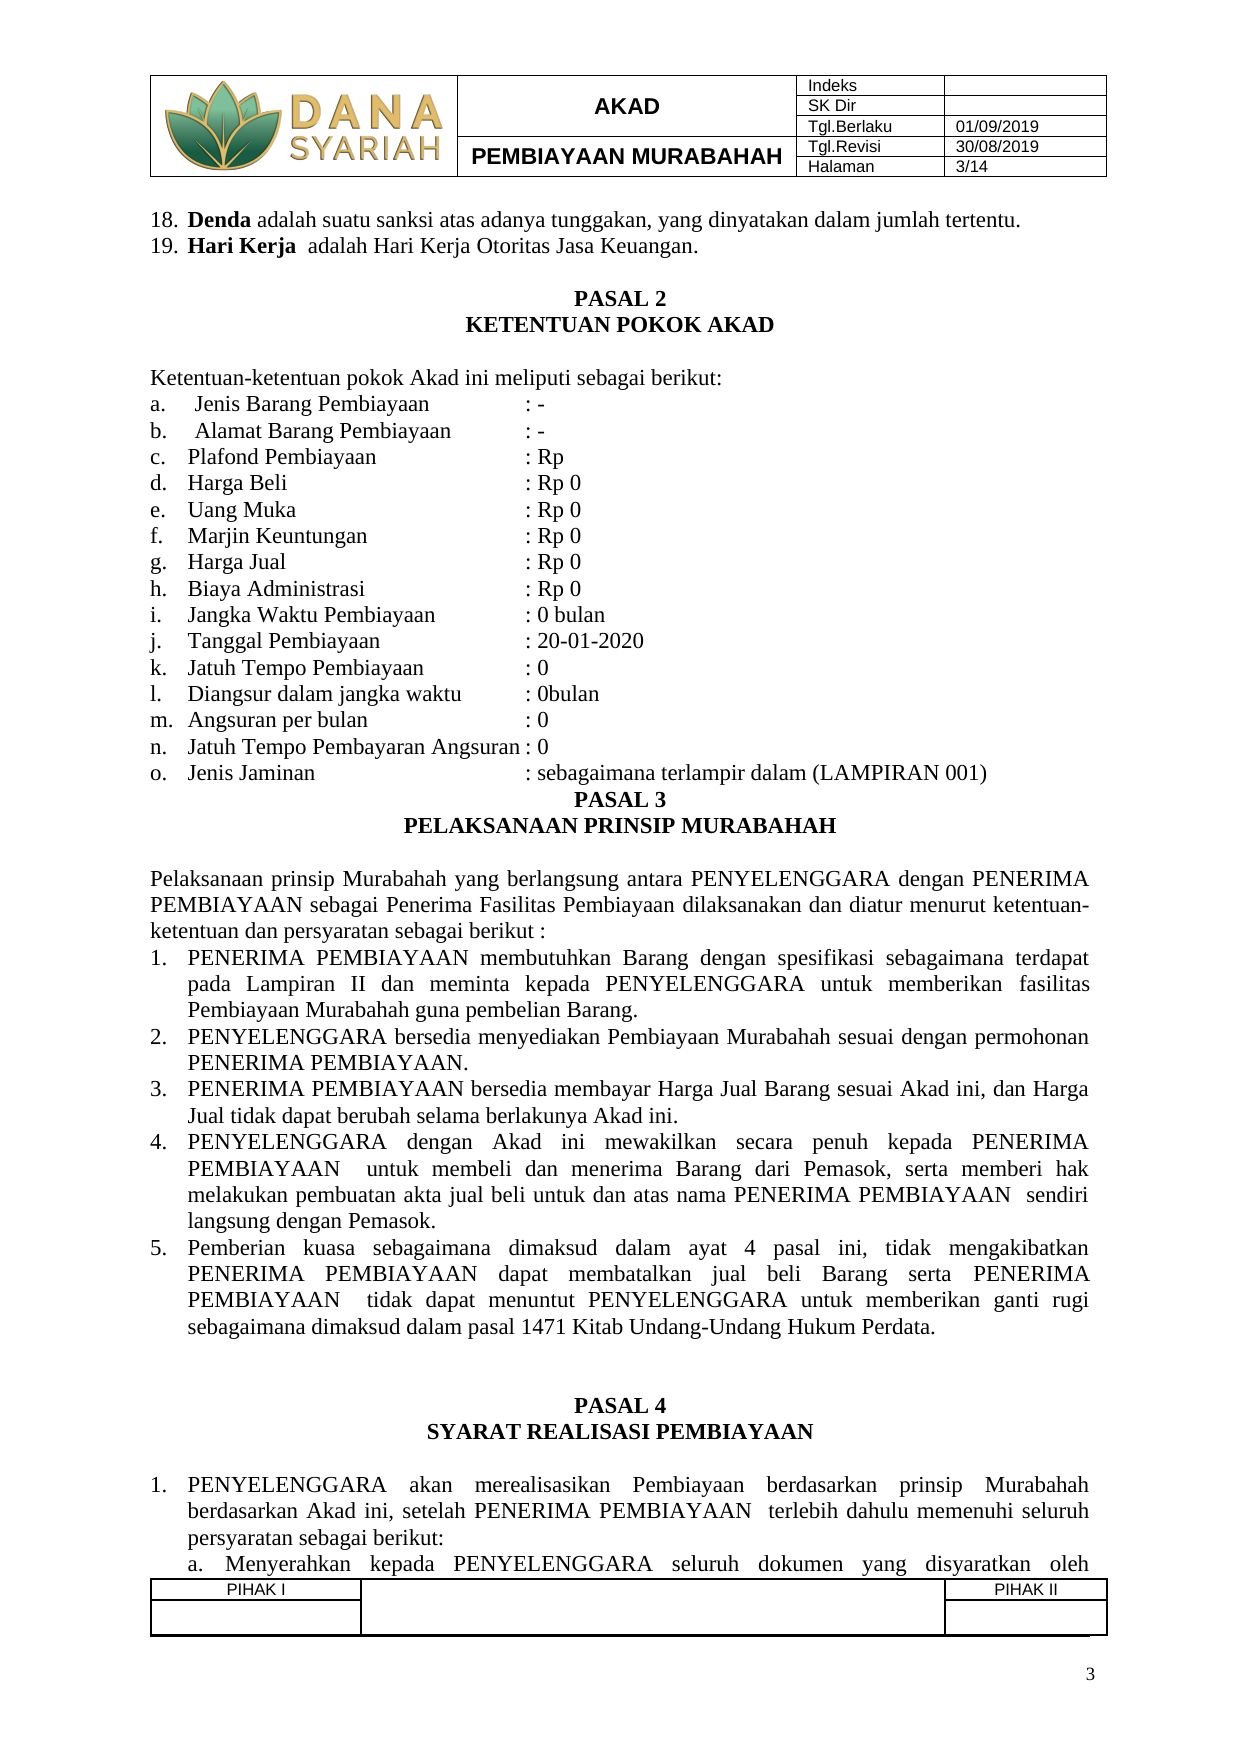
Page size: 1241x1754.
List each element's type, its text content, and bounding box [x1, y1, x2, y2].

list PENERIMA PEMBIAYAAN membutuhkan Barang dengan spesifikasi sebagaimana terdapat pada Lampiran II dan meminta kepada PENYELENGGARA untuk memberikan fasilitas Pembiayaan Murabahah guna pembelian Barang. [150, 944, 1090, 1023]
subtitle PASAL 3 [150, 786, 1090, 812]
list Denda adalah suatu sanksi atas adanya tunggakan, yang dinyatakan dalam jumlah tertentu. [150, 206, 1090, 232]
list Uang Muka : Rp 0 [150, 496, 1090, 522]
text PASAL 2 [150, 285, 1090, 311]
list PENYELENGGARA bersedia menyediakan Pembiayaan Murabahah sesuai dengan permohonan PENERIMA PEMBIAYAAN. [150, 1023, 1090, 1076]
list Alamat Barang Pembiayaan : - [150, 417, 1090, 443]
subtitle KETENTUAN POKOK AKAD [150, 311, 1090, 338]
list Angsuran per bulan : 0 [150, 707, 1090, 733]
list Harga Jual : Rp 0 [150, 548, 1090, 575]
subtitle PASAL 4 [150, 1392, 1090, 1418]
text Ketentuan-ketentuan pokok Akad ini meliputi sebagai berikut: [150, 364, 1090, 390]
list Marjin Keuntungan : Rp 0 [150, 522, 1090, 548]
list Pemberian kuasa sebagaimana dimaksud dalam ayat 4 pasal ini, tidak mengakibatkan PENERIMA PEMBIAYAAN dapat membatalkan jual beli Barang serta PENERIMA PEMBIAYAAN tidak dapat menuntut PENYELENGGARA untuk memberikan ganti rugi sebagaimana dimaksud dalam pasal 1471 Kitab Undang-Undang Hukum Perdata. [150, 1234, 1090, 1339]
list PENYELENGGARA dengan Akad ini mewakilkan secara penuh kepada PENERIMA PEMBIAYAAN untuk membeli dan menerima Barang dari Pemasok, serta memberi hak melakukan pembuatan akta jual beli untuk dan atas nama PENERIMA PEMBIAYAAN sendiri langsung dengan Pemasok. [150, 1128, 1090, 1234]
list Biaya Administrasi : Rp 0 [150, 575, 1090, 601]
list Diangsur dalam jangka waktu : 0 bulan [150, 680, 1090, 707]
list Harga Beli : Rp 0 [150, 469, 1090, 496]
list Jenis Jaminan : sebagaimana terlampir dalam (LAMPIRAN 001) [150, 759, 1090, 786]
list Jatuh Tempo Pembiayaan : 0 [150, 654, 1090, 680]
text Pelaksanaan prinsip Murabahah yang berlangsung antara PENYELENGGARA dengan PENERIMA PEMBIAYAAN sebagai Penerima Fasilitas Pembiayaan dilaksanakan dan diatur menurut ketentuan-ketentuan dan persyaratan sebagai berikut : [150, 865, 1090, 944]
list Tanggal Pembiayaan : 20-01-2020 [150, 627, 1090, 654]
list PENERIMA PEMBIAYAAN bersedia membayar Harga Jual Barang sesuai Akad ini, dan Harga Jual tidak dapat berubah selama berlakunya Akad ini. [150, 1076, 1090, 1128]
list Jenis Barang Pembiayaan : - [150, 390, 1090, 417]
subtitle PELAKSANAAN PRINSIP MURABAHAH [150, 812, 1090, 838]
list PENYELENGGARA akan merealisasikan Pembiayaan berdasarkan prinsip Murabahah berdasarkan Akad ini, setelah PENERIMA PEMBIAYAAN terlebih dahulu memenuhi seluruh persyaratan sebagai berikut: [150, 1471, 1090, 1550]
list Jatuh Tempo Pembayaran Angsuran : 0 [150, 733, 1090, 759]
picture [162, 77, 446, 175]
list Hari Kerja adalah Hari Kerja Otoritas Jasa Keuangan. [150, 232, 1090, 258]
list Plafond Pembiayaan : Rp [150, 443, 1090, 469]
list Jangka Waktu Pembiayaan : 0 bulan [150, 601, 1090, 627]
subtitle SYARAT REALISASI PEMBIAYAAN [150, 1418, 1090, 1444]
